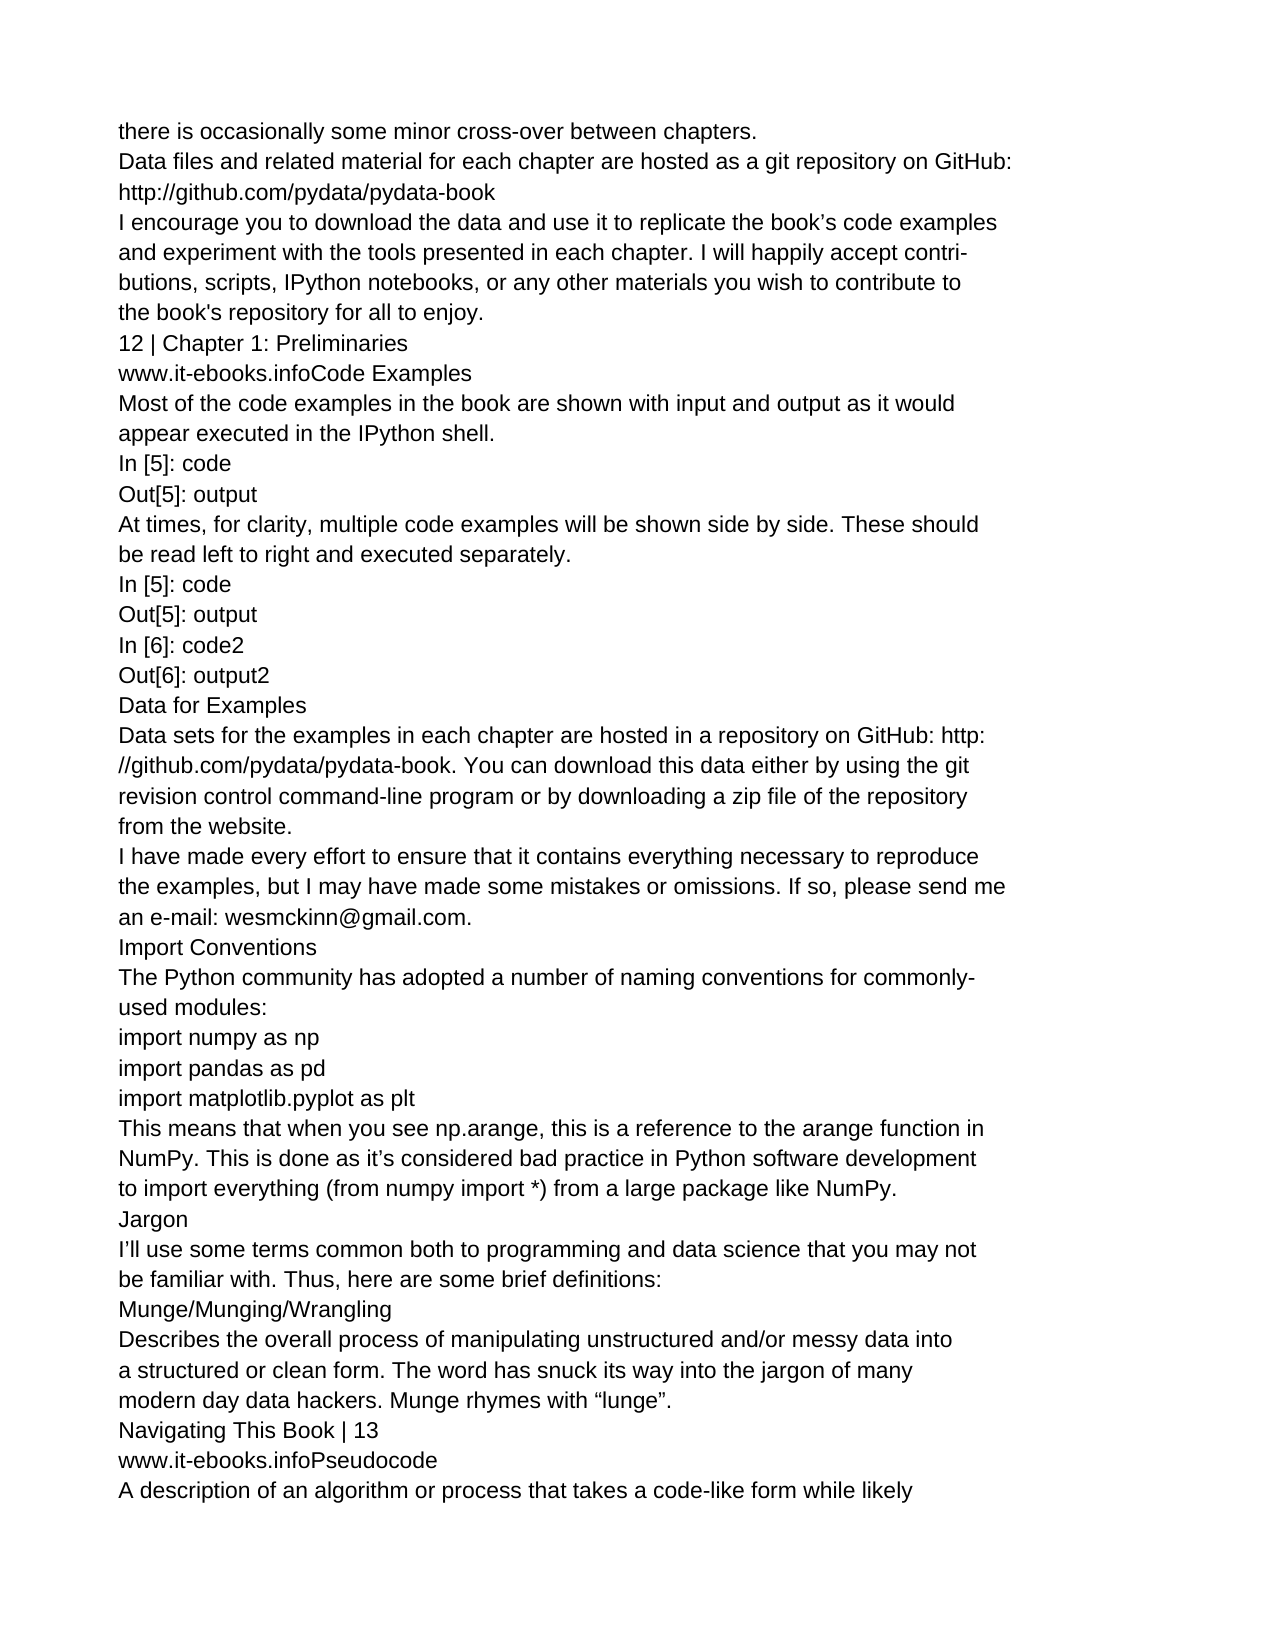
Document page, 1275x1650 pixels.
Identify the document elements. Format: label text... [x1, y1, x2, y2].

text I have made every effort to ensure that it contains everything necessary to reproduce [118, 843, 1157, 869]
text Out[5]: output [118, 481, 1157, 507]
text be read left to right and executed separately. [118, 541, 1157, 567]
text The Python community has adopted a number of naming conventions for commonly- [118, 964, 1157, 990]
text www.it-ebooks.infoCode Examples [118, 360, 1157, 386]
text be familiar with. Thus, here are some brief definitions: [118, 1266, 1157, 1292]
text from the website. [118, 813, 1157, 839]
text Most of the code examples in the book are shown with input and output as it would [118, 390, 1157, 416]
text there is occasionally some minor cross-over between chapters. [118, 118, 1157, 144]
text A description of an algorithm or process that takes a code-like form while likely [118, 1477, 1157, 1504]
text //github.com/pydata/pydata-book. You can download this data either by using the git [118, 752, 1157, 779]
text Data files and related material for each chapter are hosted as a git repository on GitHub: [118, 148, 1157, 174]
text used modules: [118, 994, 1157, 1020]
text I’ll use some terms common both to programming and data science that you may not [118, 1236, 1157, 1262]
text Out[5]: output [118, 601, 1157, 628]
text Data sets for the examples in each chapter are hosted in a repository on GitHub: http: [118, 722, 1157, 748]
text In [6]: code2 [118, 632, 1157, 658]
text appear executed in the IPython shell. [118, 420, 1157, 446]
text import numpy as np [118, 1024, 1157, 1051]
text Import Conventions [118, 934, 1157, 960]
text Describes the overall process of manipulating unstructured and/or messy data into [118, 1326, 1157, 1353]
text Jargon [118, 1206, 1157, 1232]
text At times, for clarity, multiple code examples will be shown side by side. These should [118, 511, 1157, 537]
text an e-mail: wesmckinn@gmail.com. [118, 903, 1157, 930]
text Navigating This Book | 13 [118, 1417, 1157, 1443]
text import pandas as pd [118, 1054, 1157, 1081]
text modern day data hackers. Munge rhymes with “lunge”. [118, 1387, 1157, 1413]
text 12 | Chapter 1: Preliminaries [118, 329, 1157, 356]
text This means that when you see np.arange, this is a reference to the arange function in [118, 1115, 1157, 1141]
text revision control command-line program or by downloading a zip file of the repository [118, 783, 1157, 809]
text and experiment with the tools presented in each chapter. I will happily accept contri- [118, 239, 1157, 265]
text http://github.com/pydata/pydata-book [118, 178, 1157, 205]
text NumPy. This is done as it’s considered bad practice in Python software development [118, 1145, 1157, 1171]
text In [5]: code [118, 571, 1157, 597]
text Data for Examples [118, 692, 1157, 718]
text import matplotlib.pyplot as plt [118, 1085, 1157, 1111]
text the book's repository for all to enjoy. [118, 299, 1157, 326]
text In [5]: code [118, 450, 1157, 477]
text Out[6]: output2 [118, 662, 1157, 688]
text I encourage you to download the data and use it to replicate the book’s code examples [118, 209, 1157, 235]
text the examples, but I may have made some mistakes or omissions. If so, please send me [118, 873, 1157, 899]
text butions, scripts, IPython notebooks, or any other materials you wish to contribute to [118, 269, 1157, 295]
text Munge/Munging/Wrangling [118, 1296, 1157, 1322]
text to import everything (from numpy import *) from a large package like NumPy. [118, 1175, 1157, 1202]
text www.it-ebooks.infoPseudocode [118, 1447, 1157, 1473]
text a structured or clean form. The word has snuck its way into the jargon of many [118, 1357, 1157, 1383]
